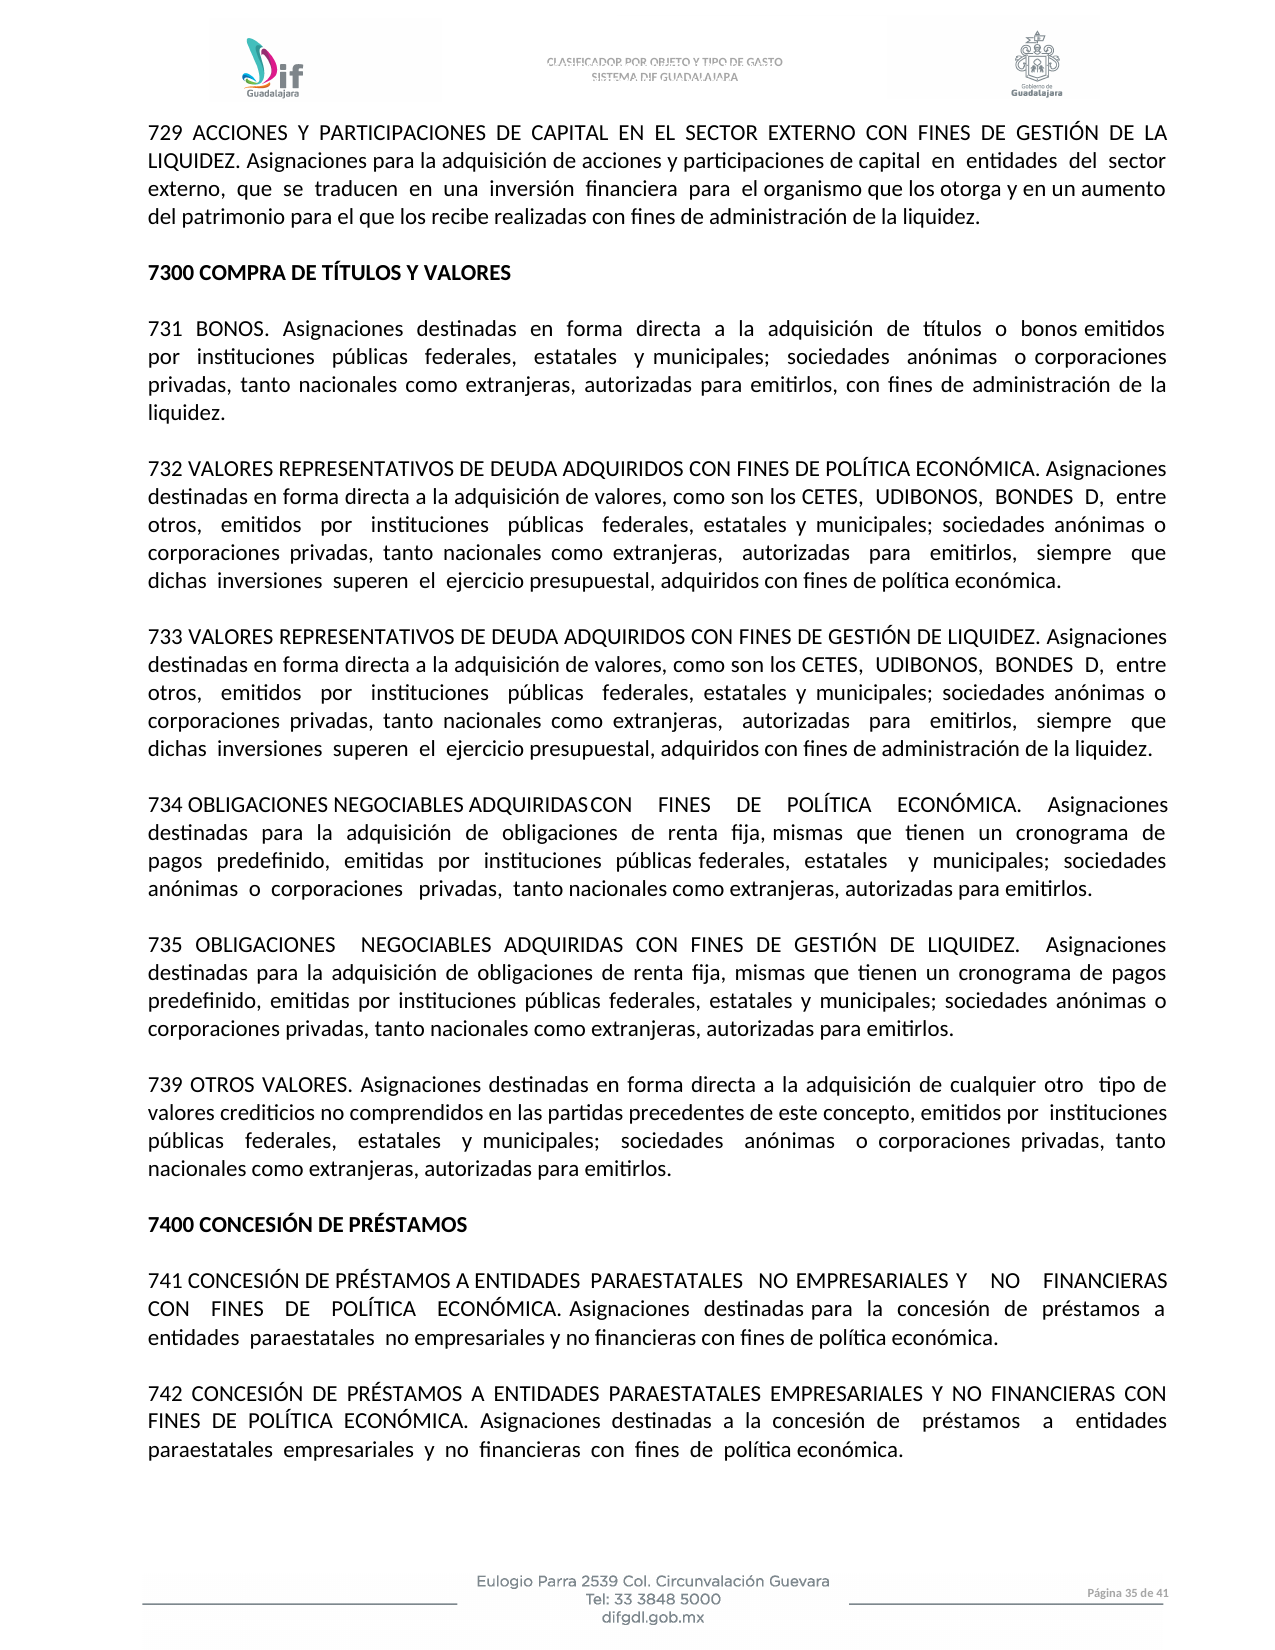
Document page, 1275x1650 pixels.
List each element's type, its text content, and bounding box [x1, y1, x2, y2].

text 732 VALORES REPRESENTATIVOS DE DEUDA ADQUIRIDOS CON FINES DE POLÍTICA ECONÓMICA. Asignaciones destinadas en forma directa a la adquisición de valores, como son los CETES, UDIBONOS, BONDES D, entre otros, emitidos por instituciones públicas federales, estatales y municipales; sociedades anónimas o corporaciones privadas, tanto nacionales como extranjeras, autorizadas para emitirlos, siempre que dichas inversiones superen el ejercicio presupuestal, adquiridos con fines de política económica. [148, 454, 1169, 594]
picture [617, 15, 1100, 99]
text 7300 COMPRA DE TÍTULOS Y VALORES [148, 258, 1169, 286]
text 734 OBLIGACIONES NEGOCIABLES ADQUIRIDAS CON FINES DE POLÍTICA ECONÓMICA. Asignaciones destinadas para la adquisición de obligaciones de renta fija, mismas que tienen un cronograma de pagos predefinido, emitidas por instituciones públicas federales, estatales y municipales; sociedades anónimas o corporaciones privadas, tanto nacionales como extranjeras, autorizadas para emitirlos. [148, 790, 1169, 902]
picture [209, 18, 442, 102]
text 731 BONOS. Asignaciones destinadas en forma directa a la adquisición de títulos o bonos emitidos por instituciones públicas federales, estatales y municipales; sociedades anónimas o corporaciones privadas, tanto nacionales como extranjeras, autorizadas para emitirlos, con fines de administración de la liquidez. [148, 314, 1169, 426]
text 733 VALORES REPRESENTATIVOS DE DEUDA ADQUIRIDOS CON FINES DE GESTIÓN DE LIQUIDEZ. Asignaciones destinadas en forma directa a la adquisición de valores, como son los CETES, UDIBONOS, BONDES D, entre otros, emitidos por instituciones públicas federales, estatales y municipales; sociedades anónimas o corporaciones privadas, tanto nacionales como extranjeras, autorizadas para emitirlos, siempre que dichas inversiones superen el ejercicio presupuestal, adquiridos con fines de administración de la liquidez. [148, 622, 1169, 762]
text 735 OBLIGACIONES NEGOCIABLES ADQUIRIDAS CON FINES DE GESTIÓN DE LIQUIDEZ. Asignaciones destinadas para la adquisición de obligaciones de renta fija, mismas que tienen un cronograma de pagos predefinido, emitidas por instituciones públicas federales, estatales y municipales; sociedades anónimas o corporaciones privadas, tanto nacionales como extranjeras, autorizadas para emitirlos. [148, 930, 1169, 1042]
text 742 CONCESIÓN DE PRÉSTAMOS A ENTIDADES PARAESTATALES EMPRESARIALES Y NO FINANCIERAS CON FINES DE POLÍTICA ECONÓMICA. Asignaciones destinadas a la concesión de préstamos a entidades paraestatales empresariales y no financieras con fines de política económica. [148, 1379, 1169, 1463]
text 7400 CONCESIÓN DE PRÉSTAMOS [148, 1211, 1169, 1238]
picture [142, 1573, 1164, 1650]
text 739 OTROS VALORES. Asignaciones destinadas en forma directa a la adquisición de cualquier otro tipo de valores crediticios no comprendidos en las partidas precedentes de este concepto, emitidos por instituciones públicas federales, estatales y municipales; sociedades anónimas o corporaciones privadas, tanto nacionales como extranjeras, autorizadas para emitirlos. [148, 1070, 1169, 1182]
text 729 ACCIONES Y PARTICIPACIONES DE CAPITAL EN EL SECTOR EXTERNO CON FINES DE GESTIÓN DE LA LIQUIDEZ. Asignaciones para la adquisición de acciones y participaciones de capital en entidades del sector externo, que se traducen en una inversión financiera para el organismo que los otorga y en un aumento del patrimonio para el que los recibe realizadas con fines de administración de la liquidez. [148, 118, 1169, 230]
text 741 CONCESIÓN DE PRÉSTAMOS A ENTIDADES PARAESTATALES NO EMPRESARIALES Y NO FINANCIERAS CON FINES DE POLÍTICA ECONÓMICA. Asignaciones destinadas para la concesión de préstamos a entidades paraestatales no empresariales y no financieras con fines de política económica. [148, 1267, 1169, 1351]
